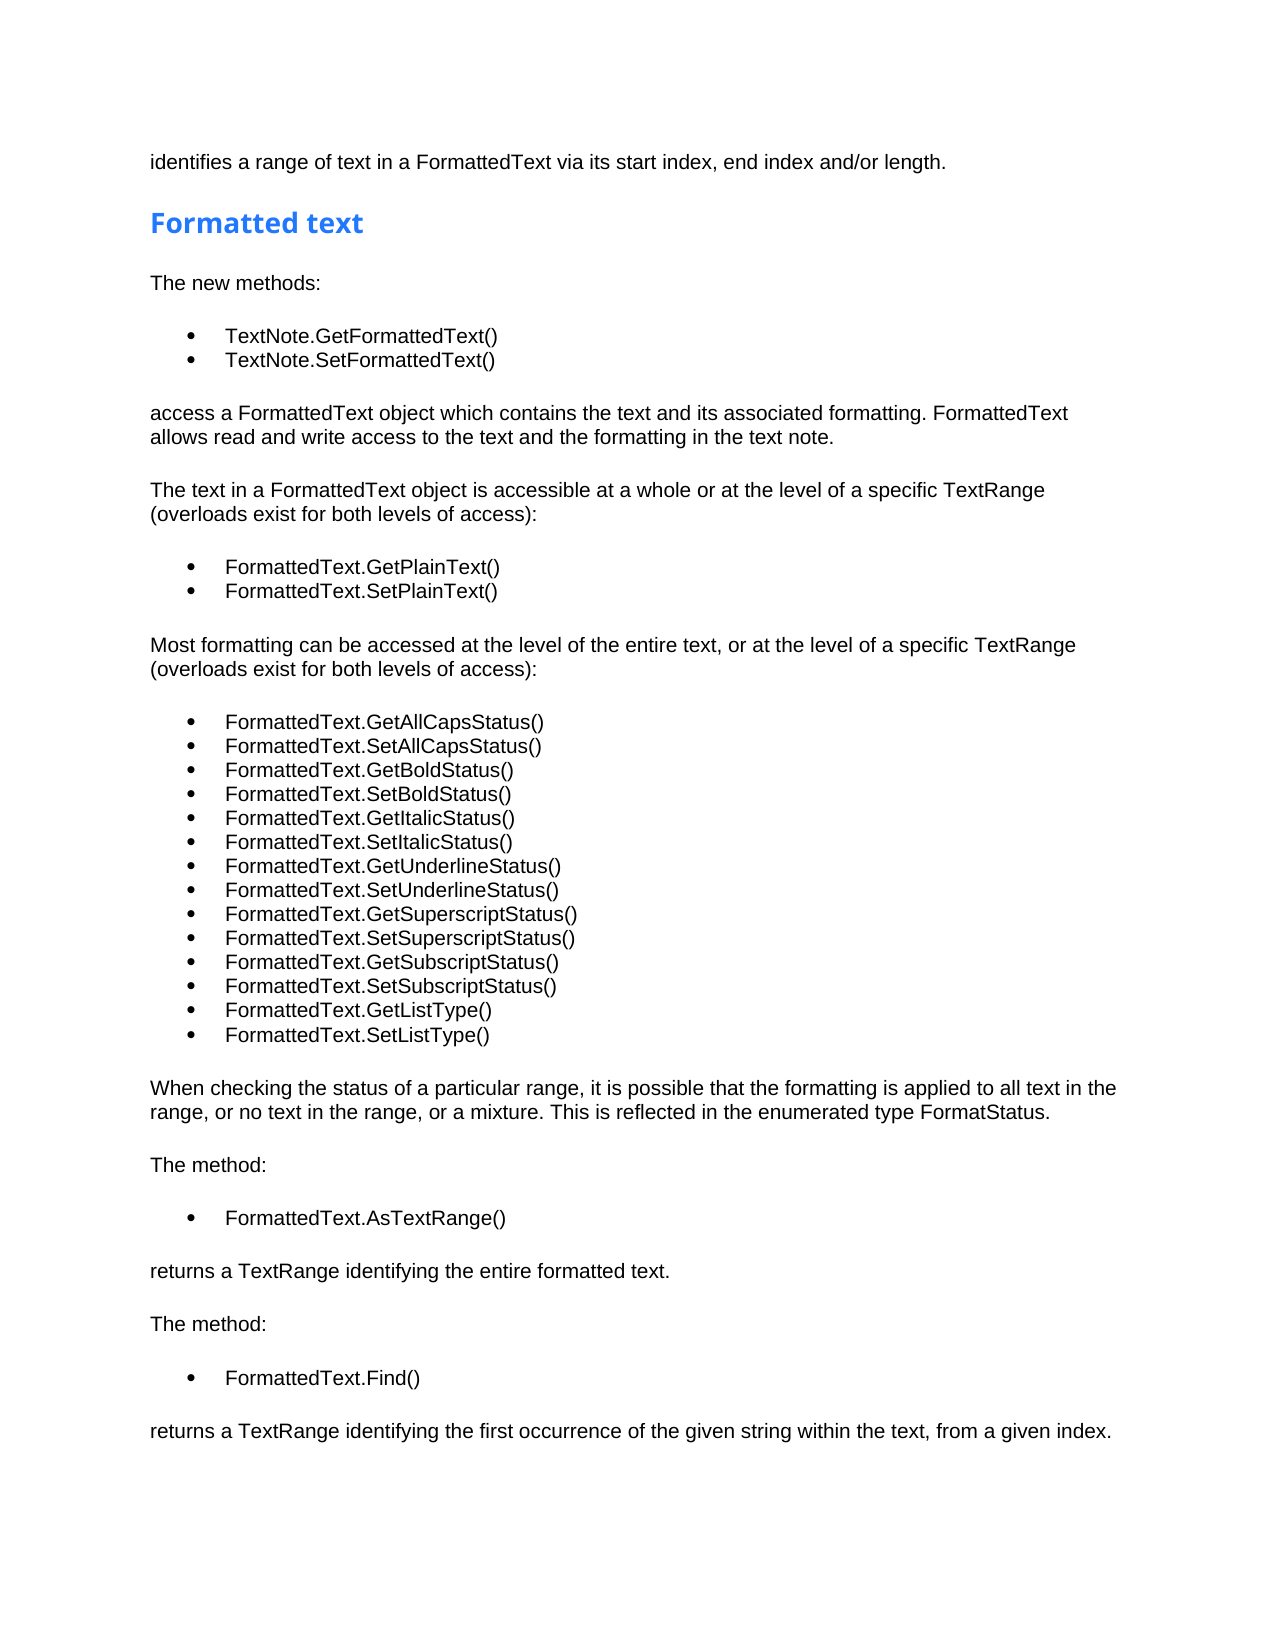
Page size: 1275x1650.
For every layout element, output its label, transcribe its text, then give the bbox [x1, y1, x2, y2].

list FormattedText.SetBoldStatus() [187, 782, 1125, 806]
list FormattedText.GetListType() [187, 998, 1125, 1022]
list TextNote.SetFormattedText() [187, 348, 1125, 372]
text The method: [150, 1312, 1125, 1336]
list FormattedText.GetBoldStatus() [187, 758, 1125, 782]
list FormattedText.Find() [187, 1365, 1125, 1389]
list FormattedText.GetSuperscriptStatus() [187, 902, 1125, 926]
text access a FormattedText object which contains the text and its associated formatting. FormattedText allows read and write access to the text and the formatting in the text note. [150, 401, 1125, 449]
text returns a TextRange identifying the entire formatted text. [150, 1259, 1125, 1283]
list FormattedText.SetSubscriptStatus() [187, 974, 1125, 998]
text The new methods: [150, 271, 1125, 294]
text The method: [150, 1153, 1125, 1177]
text The text in a FormattedText object is accessible at a whole or at the level of a specific TextRange (overloads exist for both levels of access): [150, 478, 1125, 526]
list FormattedText.SetUnderlineStatus() [187, 878, 1125, 902]
subtitle Formatted text [150, 203, 1125, 241]
list FormattedText.GetPlainText() [187, 555, 1125, 579]
text identifies a range of text in a FormattedText via its start index, end index and/or length. [150, 150, 1125, 174]
list FormattedText.GetUnderlineStatus() [187, 854, 1125, 878]
text When checking the status of a particular range, it is possible that the formatting is applied to all text in the range, or no text in the range, or a mixture. This is reflected in the enumerated type FormatStatus. [150, 1076, 1125, 1123]
list FormattedText.SetListType() [187, 1022, 1125, 1046]
text returns a TextRange identifying the first occurrence of the given string within the text, from a given index. [150, 1418, 1125, 1442]
list FormattedText.AsTextRange() [187, 1206, 1125, 1230]
list FormattedText.GetSubscriptStatus() [187, 950, 1125, 974]
list FormattedText.SetPlainText() [187, 579, 1125, 603]
list FormattedText.SetSuperscriptStatus() [187, 926, 1125, 950]
text Most formatting can be accessed at the level of the entire text, or at the level of a specific TextRange (overloads exist for both levels of access): [150, 632, 1125, 680]
list FormattedText.GetItalicStatus() [187, 806, 1125, 830]
list TextNote.GetFormattedText() [187, 324, 1125, 348]
list FormattedText.GetAllCapsStatus() [187, 709, 1125, 734]
list FormattedText.SetItalicStatus() [187, 830, 1125, 854]
list FormattedText.SetAllCapsStatus() [187, 734, 1125, 758]
